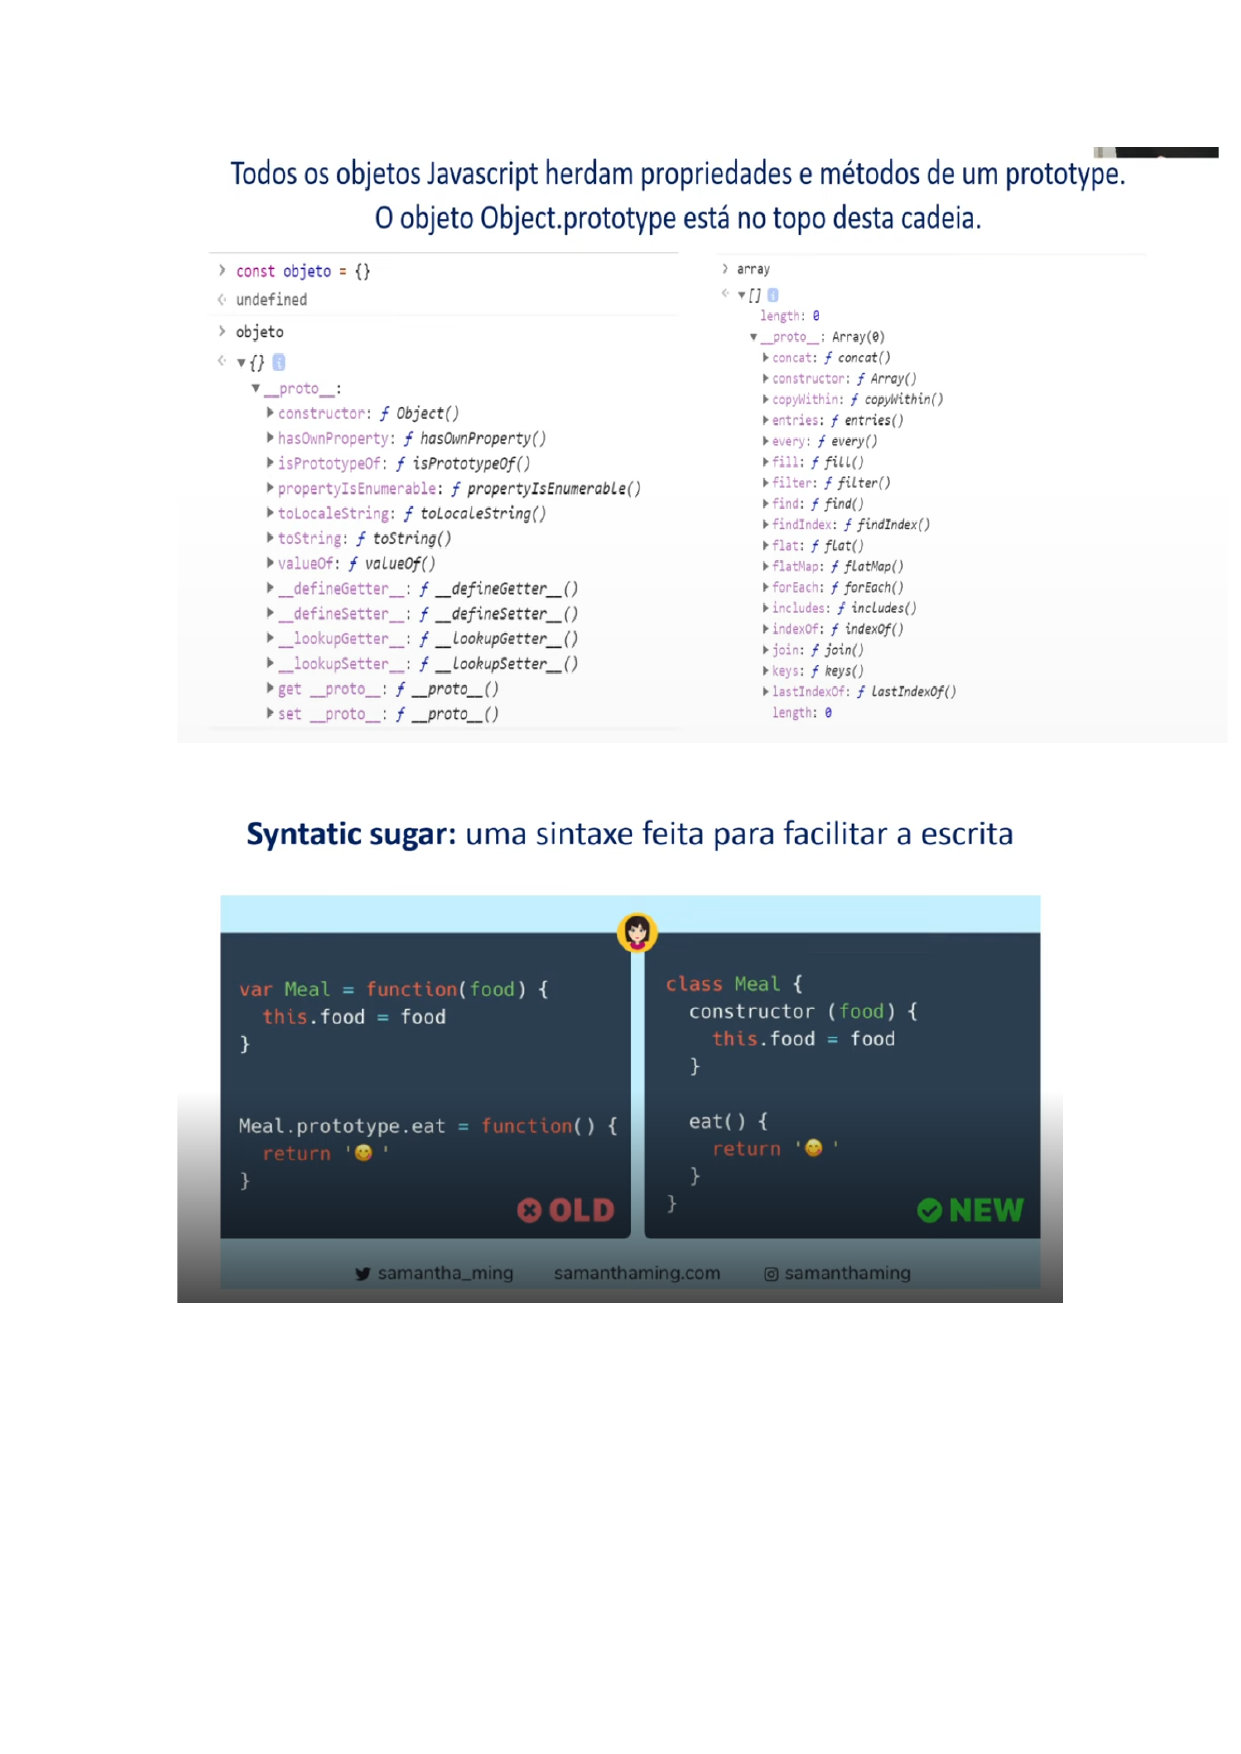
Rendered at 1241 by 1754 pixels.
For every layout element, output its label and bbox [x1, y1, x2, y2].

picture [177, 147, 1228, 743]
picture [177, 808, 1063, 1303]
